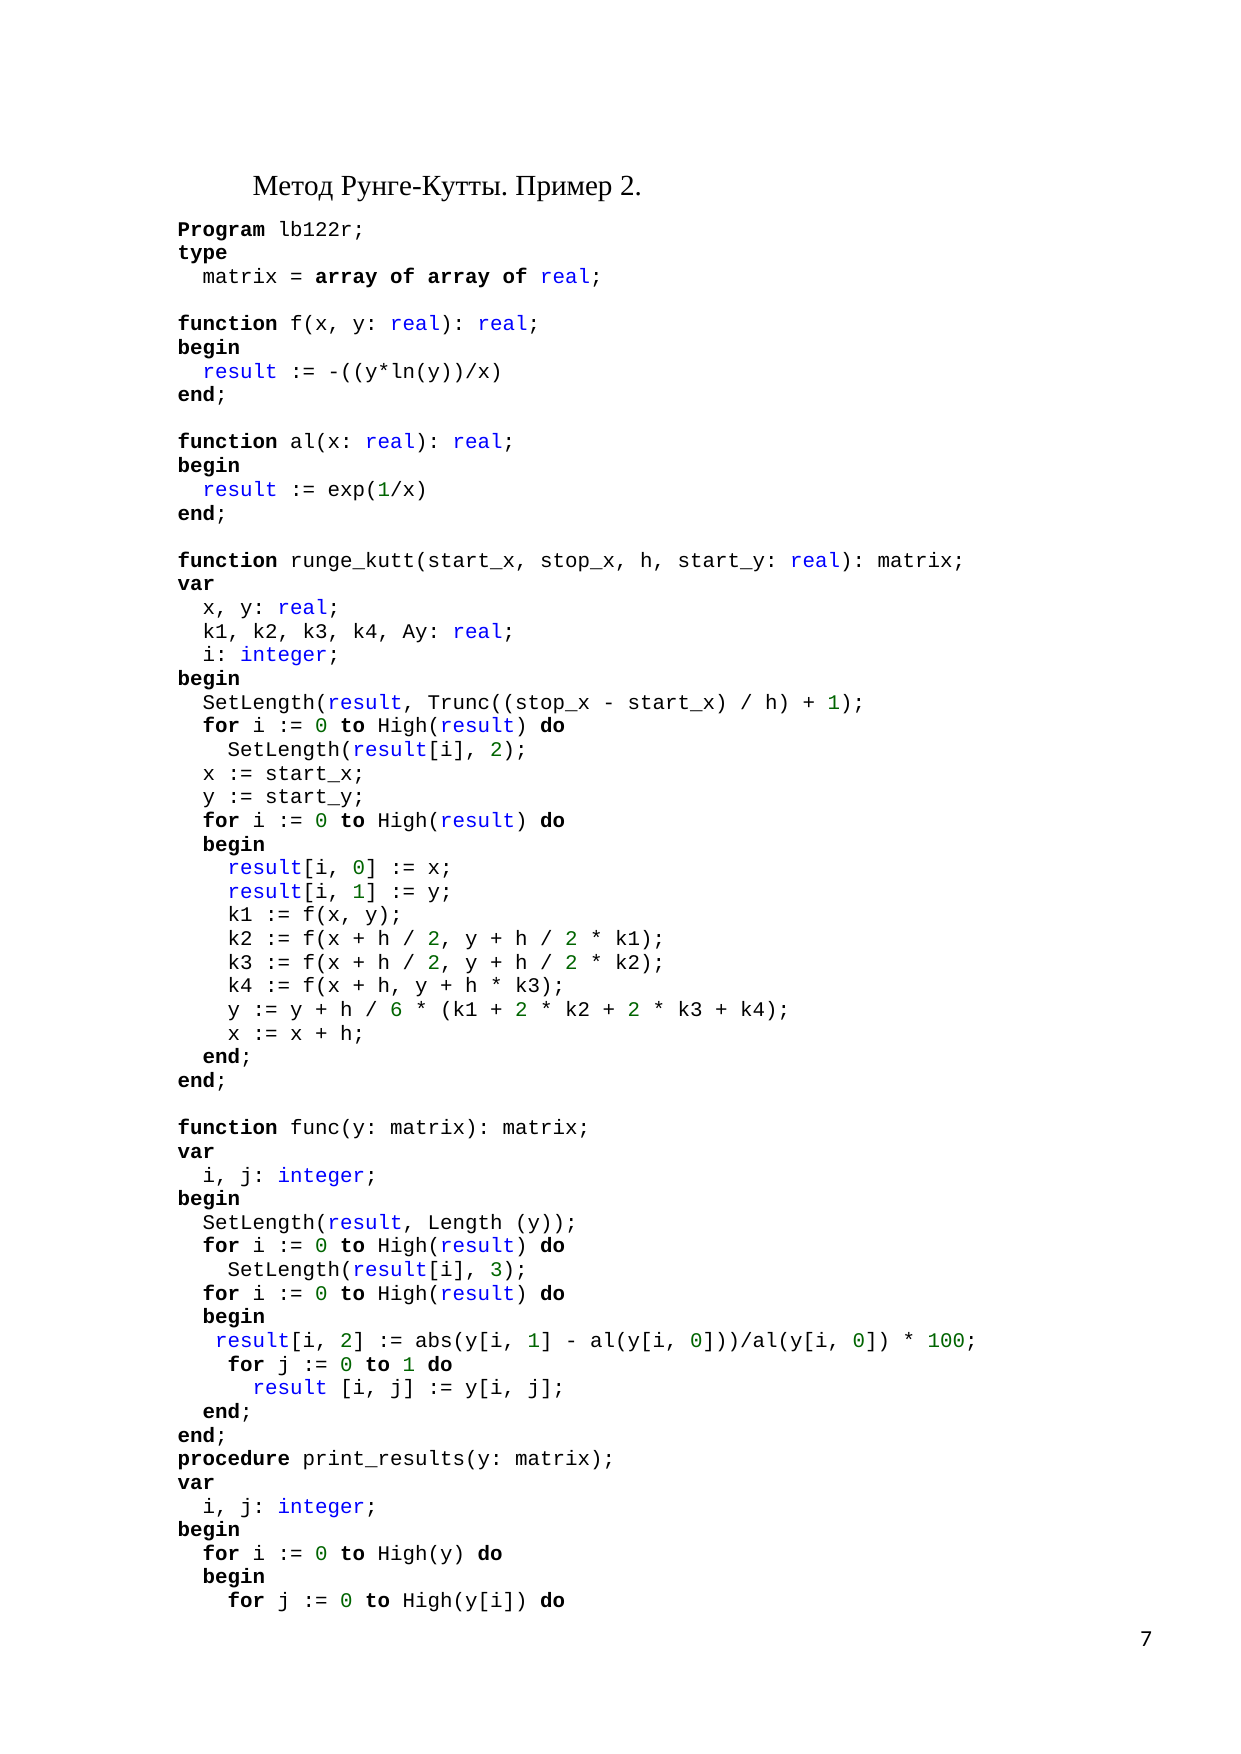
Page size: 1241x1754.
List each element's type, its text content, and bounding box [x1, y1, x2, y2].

text result[i, 0] := x; [177, 857, 1152, 881]
text type [177, 242, 1152, 266]
text k1, k2, k3, k4, Ay: real; [177, 621, 1152, 644]
text end; [177, 384, 1152, 408]
text for i := 0 to High(result) do [177, 1236, 1152, 1259]
text for i := 0 to High(result) do [177, 1283, 1152, 1306]
text begin [177, 1567, 1152, 1590]
text i, j: integer; [177, 1164, 1152, 1188]
text begin [177, 455, 1152, 479]
text y := start_y; [177, 786, 1152, 810]
text k4 := f(x + h, y + h * k3); [177, 975, 1152, 999]
text begin [177, 833, 1152, 857]
text for j := 0 to High(y[i]) do [177, 1590, 1152, 1614]
text matrix = array of array of real; [177, 266, 1152, 290]
text SetLength(result[i], 3); [177, 1259, 1152, 1283]
text result[i, 2] := abs(y[i, 1] - al(y[i, 0]))/al(y[i, 0]) * 100; [177, 1330, 1152, 1354]
text procedure print_results(y: matrix); [177, 1448, 1152, 1472]
text i: integer; [177, 644, 1152, 668]
text for i := 0 to High(result) do [177, 715, 1152, 739]
text begin [177, 1306, 1152, 1330]
text end; [177, 1046, 1152, 1070]
text function f(x, y: real): real; [177, 313, 1152, 337]
text end; [177, 1401, 1152, 1425]
text end; [177, 1070, 1152, 1094]
text function runge_kutt(start_x, stop_x, h, start_y: real): matrix; [177, 550, 1152, 573]
text begin [177, 1519, 1152, 1543]
text result [i, j] := y[i, j]; [177, 1377, 1152, 1401]
text x := start_x; [177, 763, 1152, 786]
text end; [177, 1425, 1152, 1448]
text begin [177, 337, 1152, 361]
text k1 := f(x, y); [177, 904, 1152, 928]
list Метод Рунге-Кутты. Пример 2. [252, 168, 1152, 202]
text for j := 0 to 1 do [177, 1354, 1152, 1377]
text function al(x: real): real; [177, 432, 1152, 455]
text var [177, 1472, 1152, 1496]
text k2 := f(x + h / 2, y + h / 2 * k1); [177, 928, 1152, 952]
text result := -((y*ln(y))/x) [177, 361, 1152, 384]
text end; [177, 502, 1152, 526]
text Program lb122r; [177, 219, 1152, 242]
text result := exp(1/x) [177, 479, 1152, 502]
text begin [177, 1188, 1152, 1212]
text x := x + h; [177, 1023, 1152, 1046]
text var [177, 1141, 1152, 1164]
text function func(y: matrix): matrix; [177, 1117, 1152, 1141]
text result[i, 1] := y; [177, 881, 1152, 904]
text SetLength(result, Length (y)); [177, 1212, 1152, 1236]
text begin [177, 668, 1152, 692]
text for i := 0 to High(y) do [177, 1543, 1152, 1567]
text for i := 0 to High(result) do [177, 810, 1152, 833]
text y := y + h / 6 * (k1 + 2 * k2 + 2 * k3 + k4); [177, 999, 1152, 1023]
text i, j: integer; [177, 1496, 1152, 1519]
text var [177, 573, 1152, 597]
text x, y: real; [177, 597, 1152, 621]
text k3 := f(x + h / 2, y + h / 2 * k2); [177, 952, 1152, 975]
text SetLength(result[i], 2); [177, 739, 1152, 763]
text SetLength(result, Trunc((stop_x - start_x) / h) + 1); [177, 692, 1152, 715]
